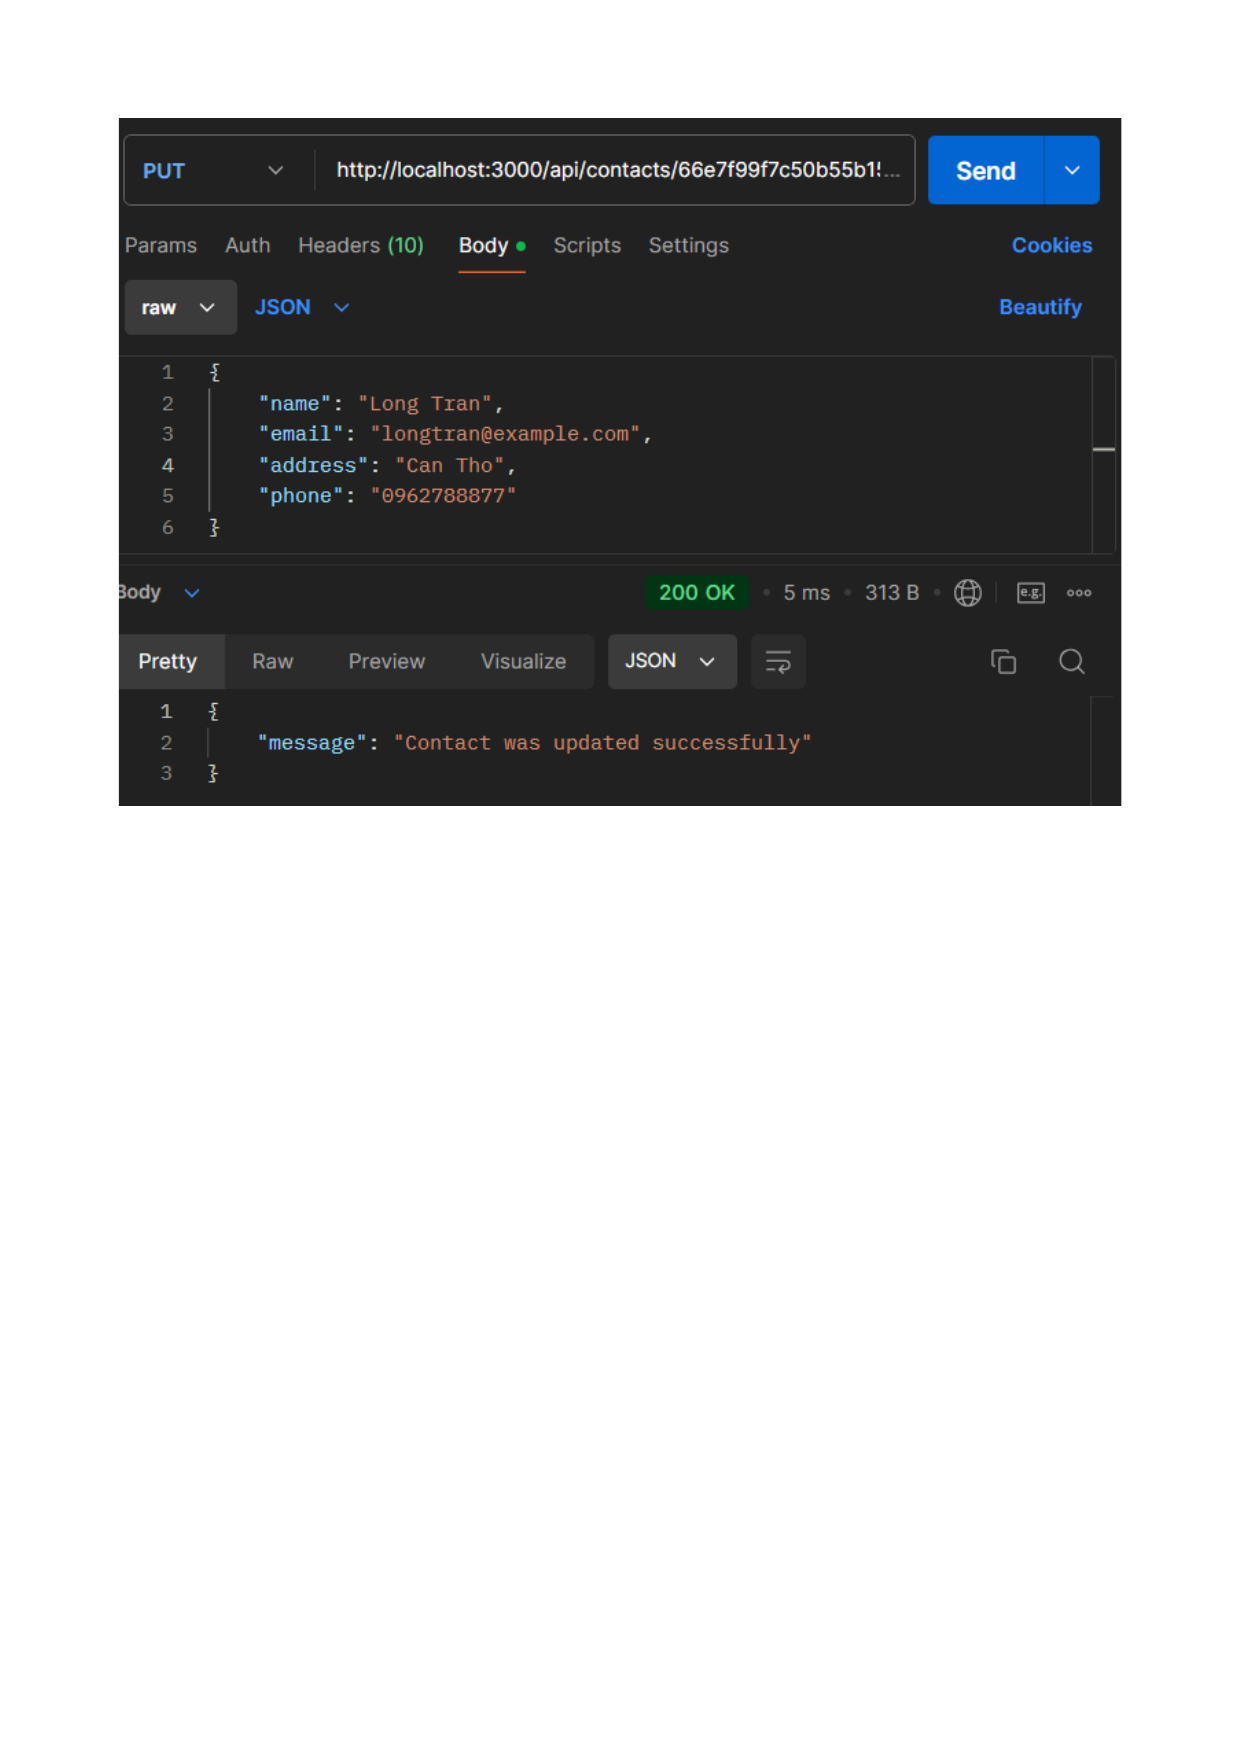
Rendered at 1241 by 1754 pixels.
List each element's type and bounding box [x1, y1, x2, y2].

picture [118, 118, 1122, 806]
